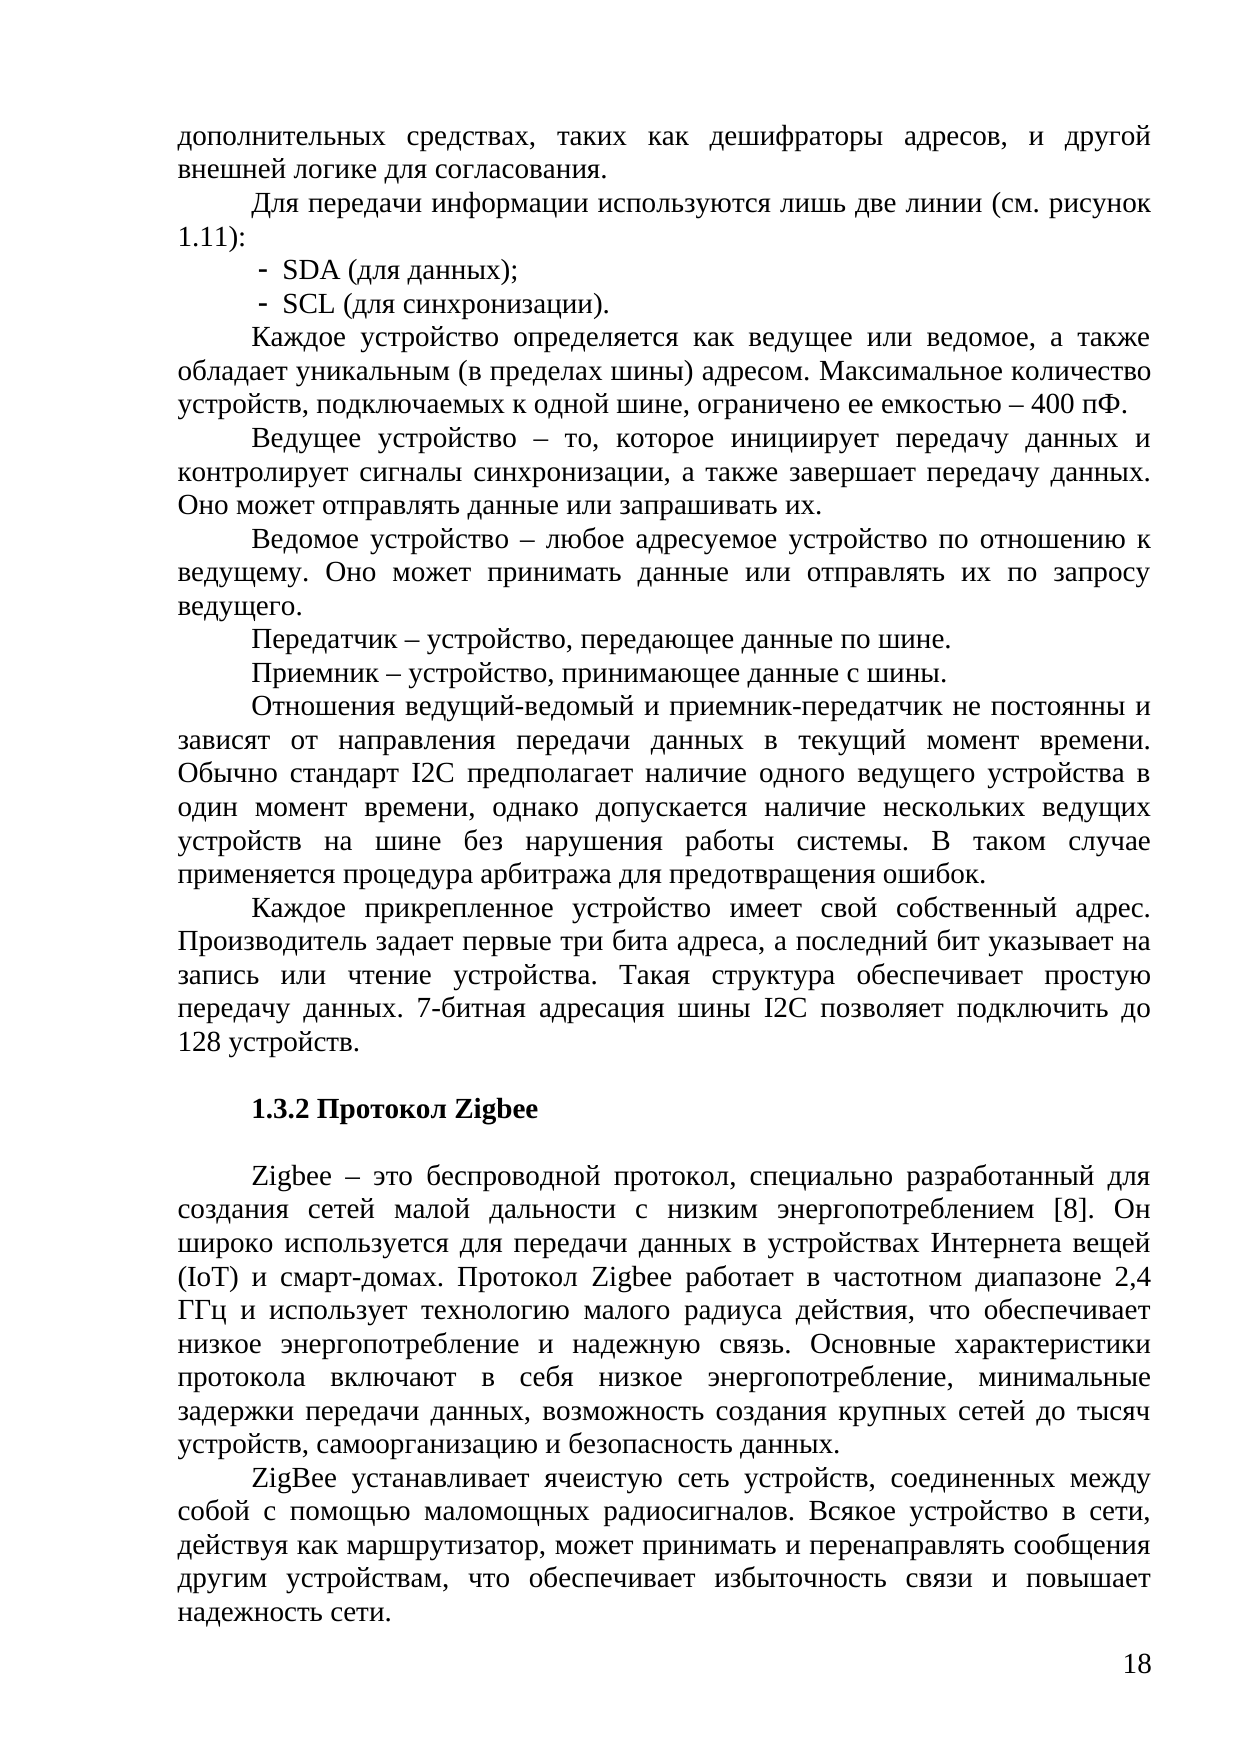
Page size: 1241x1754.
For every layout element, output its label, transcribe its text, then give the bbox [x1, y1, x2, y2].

text Ведомое устройство – любое адресуемое устройство по отношению к ведущему. Оно может принимать данные или отправлять их по запросу ведущего. [177, 521, 1152, 621]
list SDA (для данных); [258, 252, 1152, 286]
text Каждое устройство определяется как ведущее или ведомое, а также обладает уникальным (в пределах шины) адресом. Максимальное количество устройств, подключаемых к одной шине, ограничено ее емкостью – 400 пФ. [177, 319, 1152, 420]
text Каждое прикрепленное устройство имеет свой собственный адрес. Производитель задает первые три бита адреса, а последний бит указывает на запись или чтение устройства. Такая структура обеспечивает простую передачу данных. 7-битная адресация шины I2C позволяет подключить до 128 устройств. [177, 890, 1152, 1057]
text Для передачи информации используются лишь две линии (см. рисунок 1.11): [177, 185, 1152, 252]
text Zigbee – это беспроводной протокол, специально разработанный для создания сетей малой дальности с низким энергопотреблением [8]. Он широко используется для передачи данных в устройствах Интернета вещей (IoT) и смарт-домах. Протокол Zigbee работает в частотном диапазоне 2,4 ГГц и использует технологию малого радиуса действия, что обеспечивает низкое энергопотребление и надежную связь. Основные характеристики протокола включают в себя низкое энергопотребление, минимальные задержки передачи данных, возможность создания крупных сетей до тысяч устройств, самоорганизацию и безопасность данных. [177, 1158, 1152, 1460]
text Приемник – устройство, принимающее данные с шины. [177, 655, 1152, 688]
text Отношения ведущий-ведомый и приемник-передатчик не постоянны и зависят от направления передачи данных в текущий момент времени. Обычно стандарт I2C предполагает наличие одного ведущего устройства в один момент времени, однако допускается наличие нескольких ведущих устройств на шине без нарушения работы системы. В таком случае применяется процедура арбитража для предотвращения ошибок. [177, 688, 1152, 890]
text Ведущее устройство – то, которое инициирует передачу данных и контролирует сигналы синхронизации, а также завершает передачу данных. Оно может отправлять данные или запрашивать их. [177, 420, 1152, 521]
list SCL (для синхронизации). [258, 286, 1152, 319]
text Передатчик – устройство, передающее данные по шине. [177, 621, 1152, 655]
text ZigBee устанавливает ячеистую сеть устройств, соединенных между собой с помощью маломощных радиосигналов. Всякое устройство в сети, действуя как маршрутизатор, может принимать и перенаправлять сообщения другим устройствам, что обеспечивает избыточность связи и повышает надежность сети. [177, 1460, 1152, 1628]
text 1.3.2 Протокол Zigbee [251, 1091, 1152, 1124]
